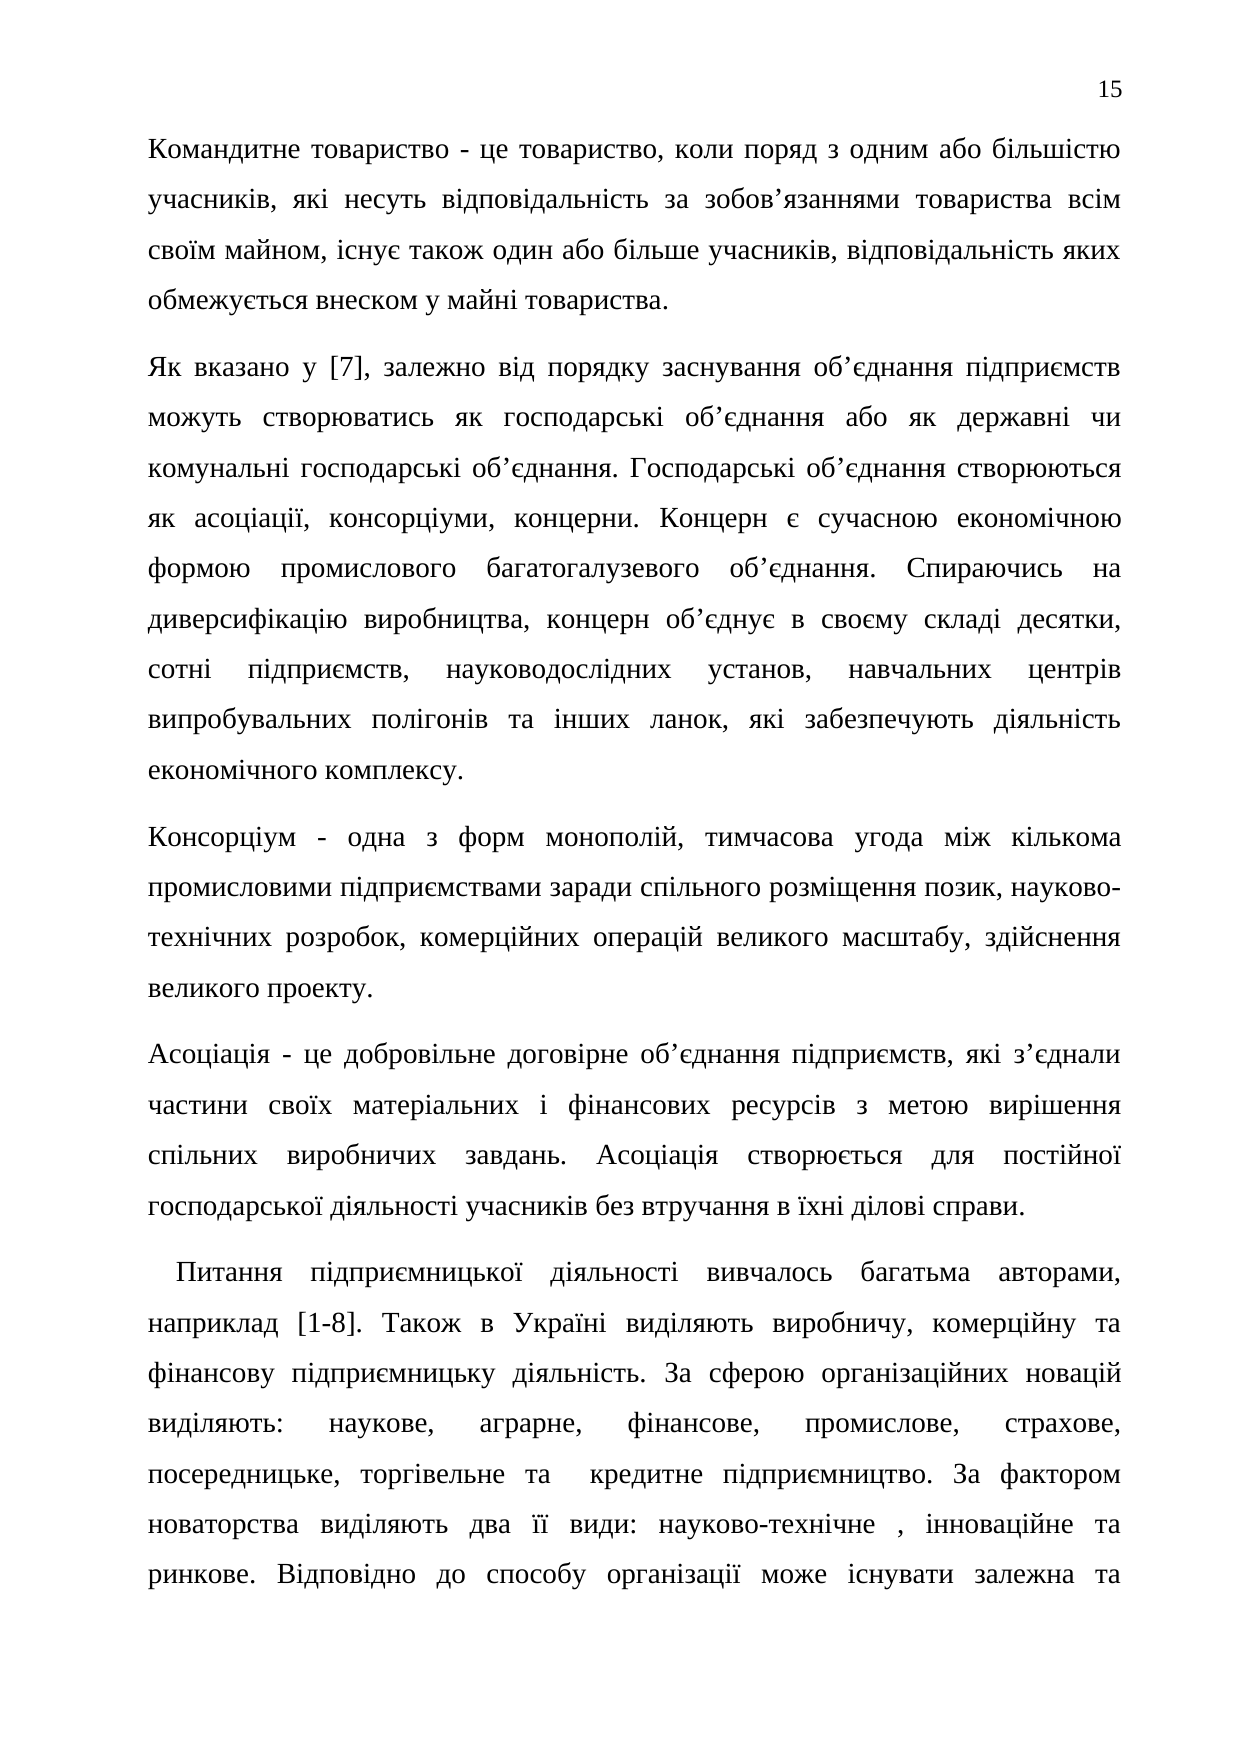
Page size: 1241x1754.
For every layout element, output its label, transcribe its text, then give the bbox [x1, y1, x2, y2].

text Як вказано у [7], залежно від порядку заснування об’єднання підприємств можуть створюватись як господарські об’єднання або як державні чи комунальні господарські об’єднання. Господарські об’єднання створюються як асоціації, консорціуми, концерни. Концерн є сучасною економічною формою промислового багатогалузевого об’єднання. Спираючись на диверсифікацію виробництва, концерн об’єднує в своєму складі десятки, сотні підприємств, науководослідних установ, навчальних центрів випробувальних полігонів та інших ланок, які забезпечують діяльність економічного комплексу. [148, 349, 1122, 785]
text Консорціум - одна з форм монополій, тимчасова угода між кількома промисловими підприємствами заради спільного розміщення позик, науково-технічних розробок, комерційних операцій великого масштабу, здійснення великого проекту. [148, 819, 1122, 1003]
text Командитне товариство - це товариство, коли поряд з одним або більшістю учасників, які несуть відповідальність за зобов’язаннями товариства всім своїм майном, існує також один або більше учасників, відповідальність яких обмежується внеском у майні товариства. [148, 131, 1122, 316]
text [148, 1254, 1122, 1590]
text Асоціація - це добровільне договірне об’єднання підприємств, які з’єднали частини своїх матеріальних і фінансових ресурсів з метою вирішення спільних виробничих завдань. Асоціація створюється для постійної господарської діяльності учасників без втручання в їхні ділові справи. [148, 1037, 1122, 1221]
